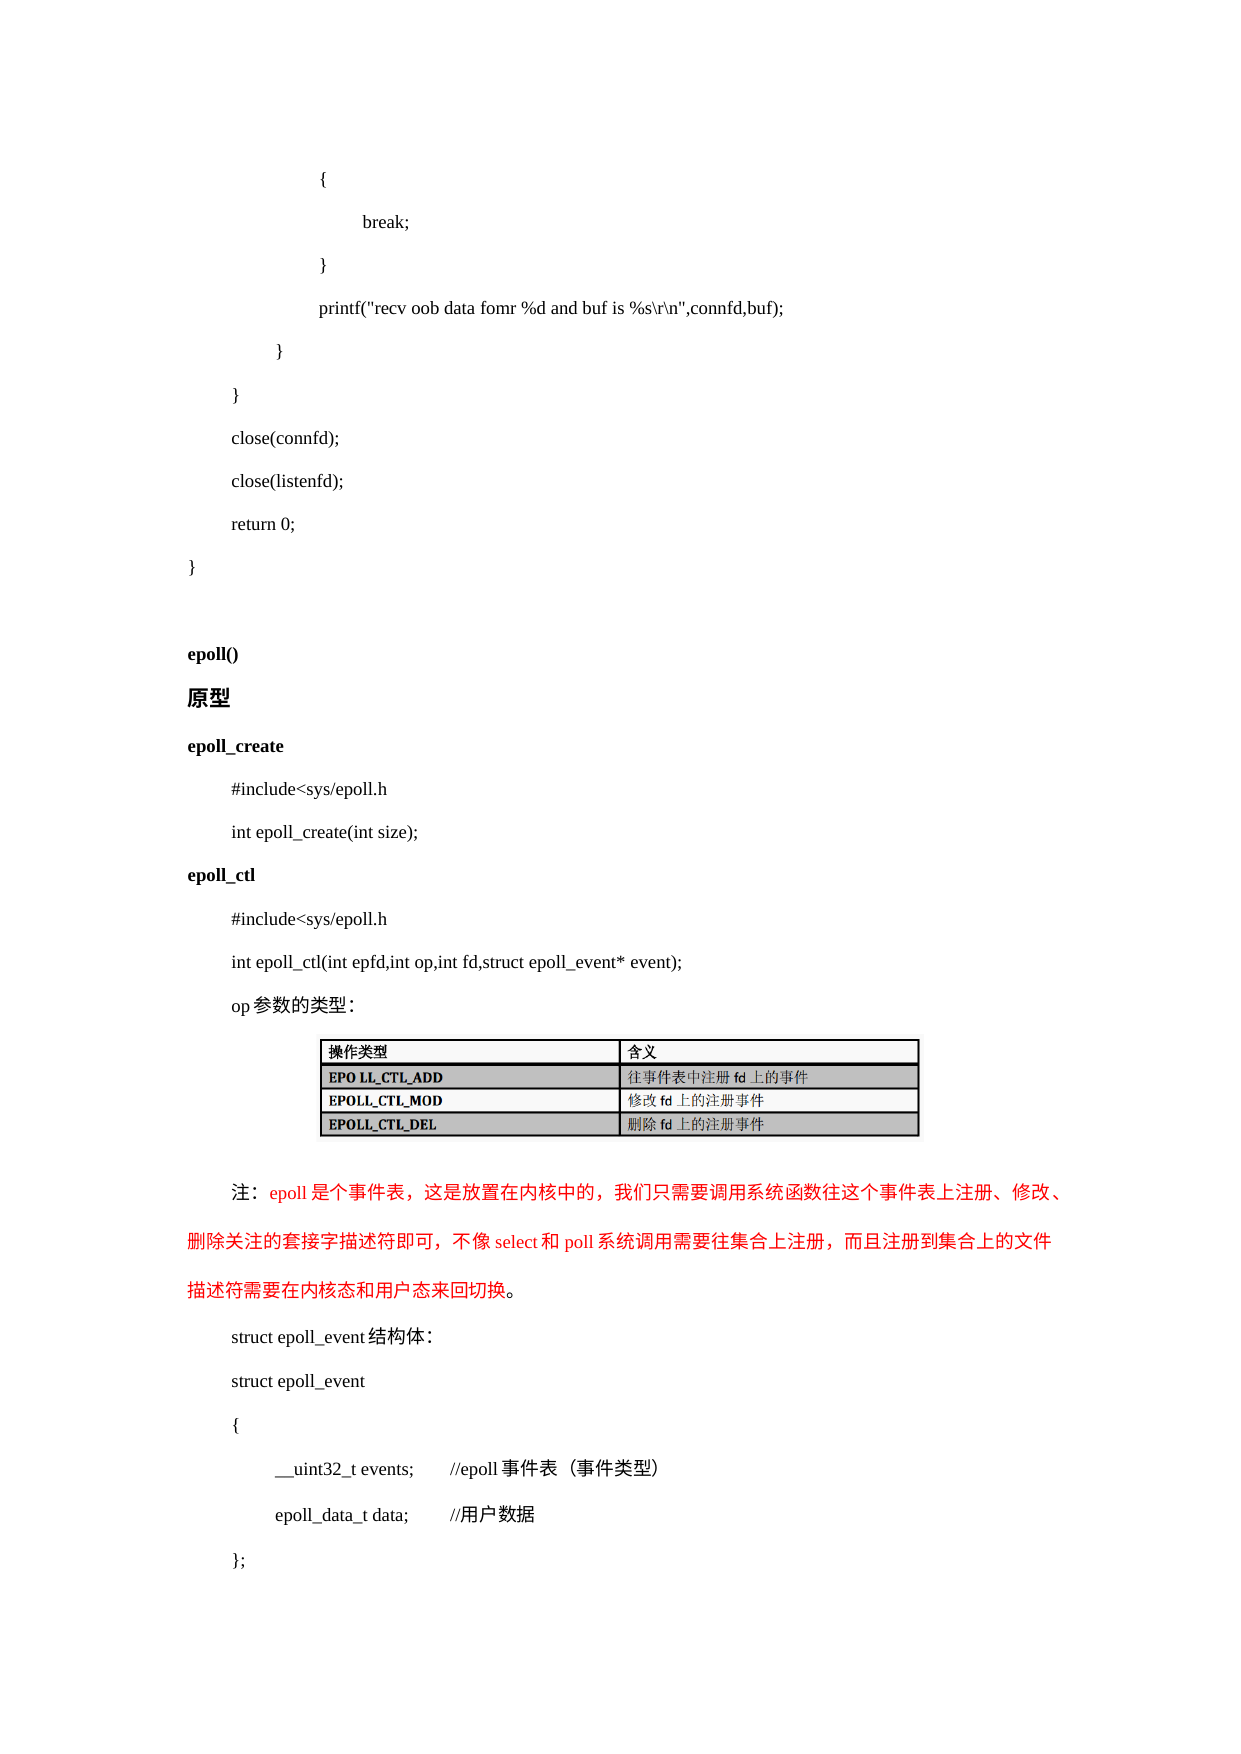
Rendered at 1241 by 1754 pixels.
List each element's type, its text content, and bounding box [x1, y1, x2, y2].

text } [187, 551, 1053, 583]
picture [316, 1034, 924, 1142]
text } [187, 248, 1053, 281]
subtitle 原型 [187, 681, 1053, 713]
text { [187, 1408, 1053, 1441]
text return 0; [187, 508, 1053, 540]
text } [187, 335, 1053, 367]
text } [187, 378, 1053, 411]
text break; [187, 205, 1053, 238]
text close(listenfd); [187, 464, 1053, 497]
text epoll_data_t data; //用户数据 [187, 1497, 1053, 1530]
subtitle epoll_ctl [187, 859, 1053, 891]
text #include<sys/epoll.h [187, 772, 1053, 805]
text 注：epoll是个事件表，这是放置在内核中的，我们只需要调用系统函数往这个事件表上注册、修改、删除关注的套接字描述符即可，不像select和poll系统调用需要往集合上注册，而且注册到集合上的文件描述符需要在内核态和用户态来回切换。 [187, 1175, 1053, 1305]
subtitle epoll() [187, 637, 1053, 670]
text op参数的类型： [187, 988, 1053, 1021]
text close(connfd); [187, 421, 1053, 454]
subtitle epoll_create [187, 729, 1053, 762]
text int epoll_create(int size); [187, 816, 1053, 848]
text struct epoll_event结构体： [187, 1319, 1053, 1351]
text __uint32_t events; //epoll事件表（事件类型） [187, 1451, 1053, 1484]
text struct epoll_event [187, 1365, 1053, 1397]
text }; [187, 1543, 1053, 1576]
text #include<sys/epoll.h [187, 902, 1053, 934]
text printf("recv oob data fomr %d and buf is %s\r\n",connfd,buf); [187, 292, 1053, 324]
text { [187, 162, 1053, 194]
text int epoll_ctl(int epfd,int op,int fd,struct epoll_event* event); [187, 945, 1053, 978]
